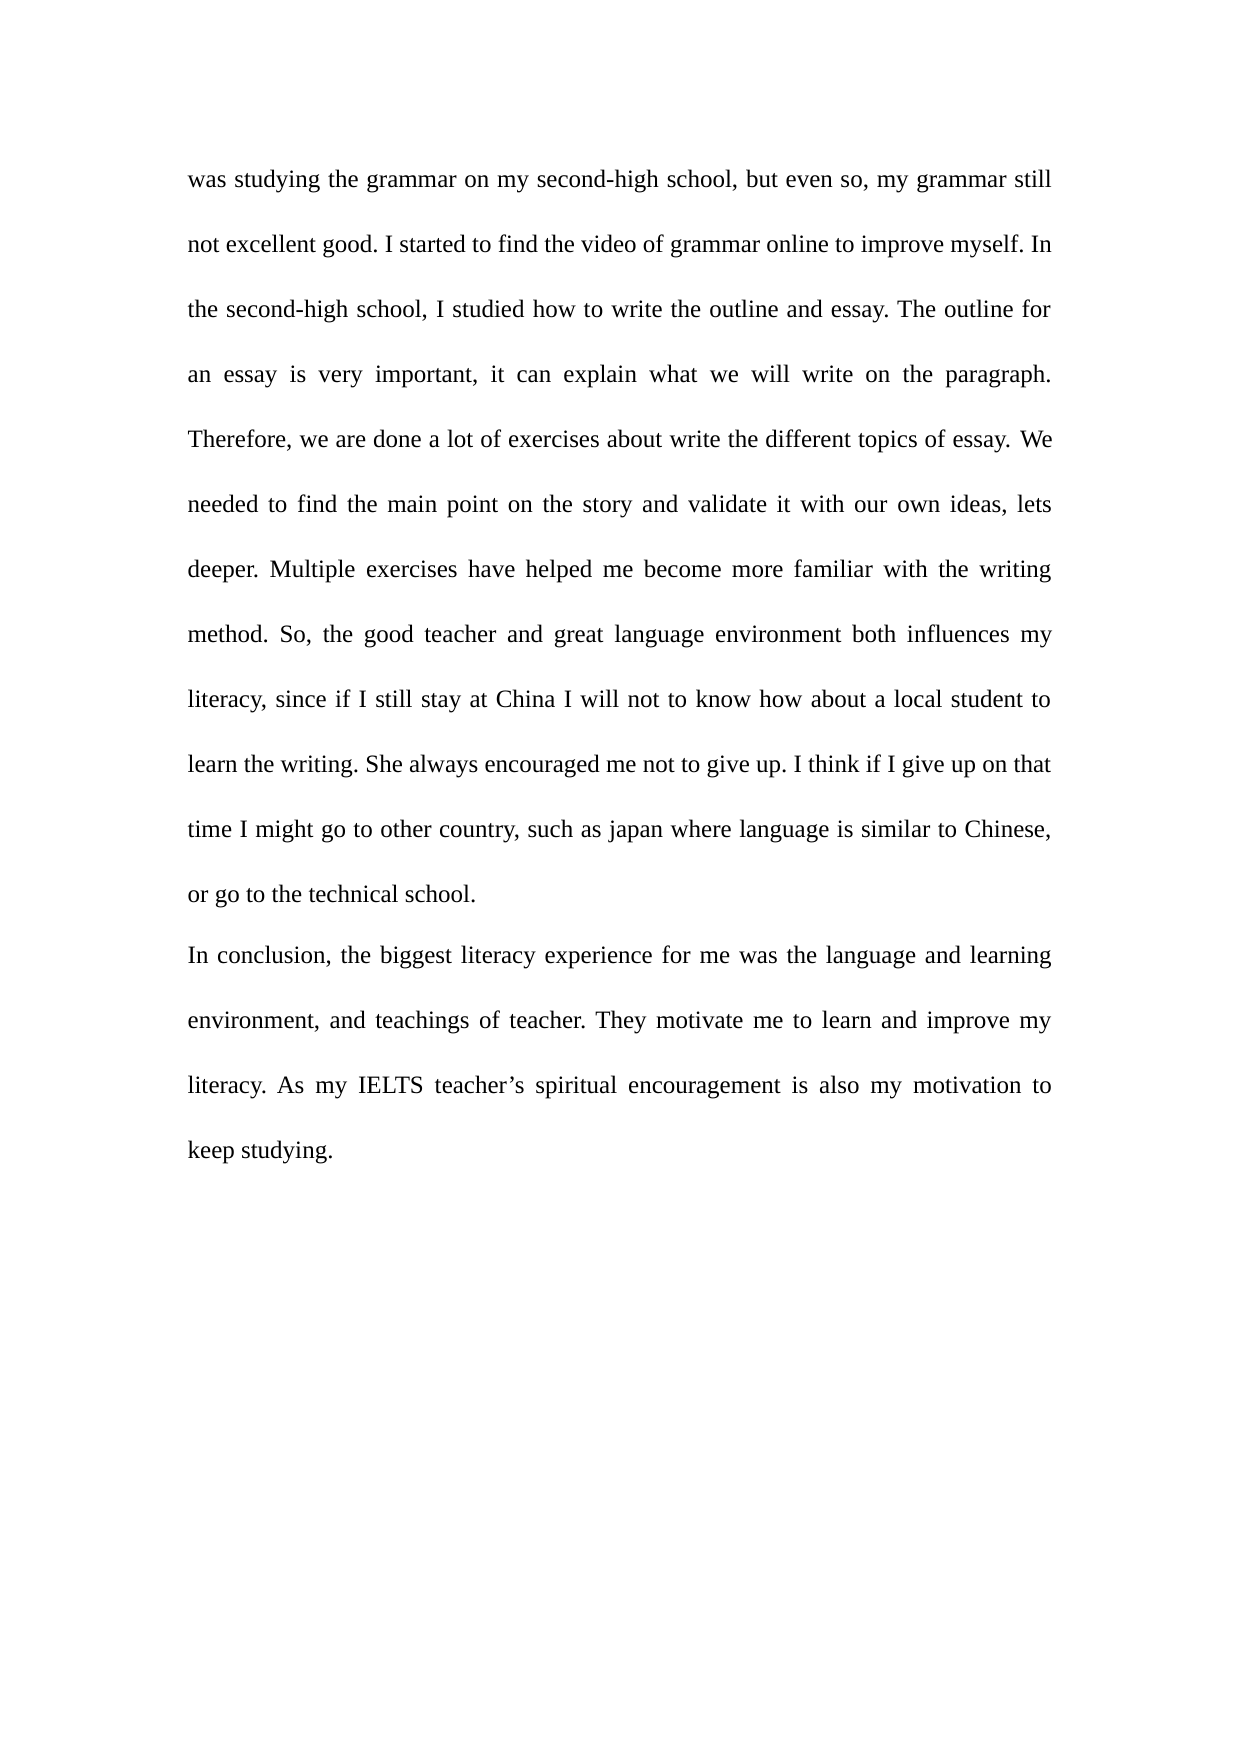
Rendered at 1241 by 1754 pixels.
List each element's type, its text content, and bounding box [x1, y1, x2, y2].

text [187, 162, 1053, 909]
text In conclusion, the biggest literacy experience for me was the language and learning environment, and teachings of teacher. They motivate me to learn and improve my literacy. As my IELTS teacher’s spiritual encouragement is also my motivation to keep studying. [187, 938, 1053, 1166]
